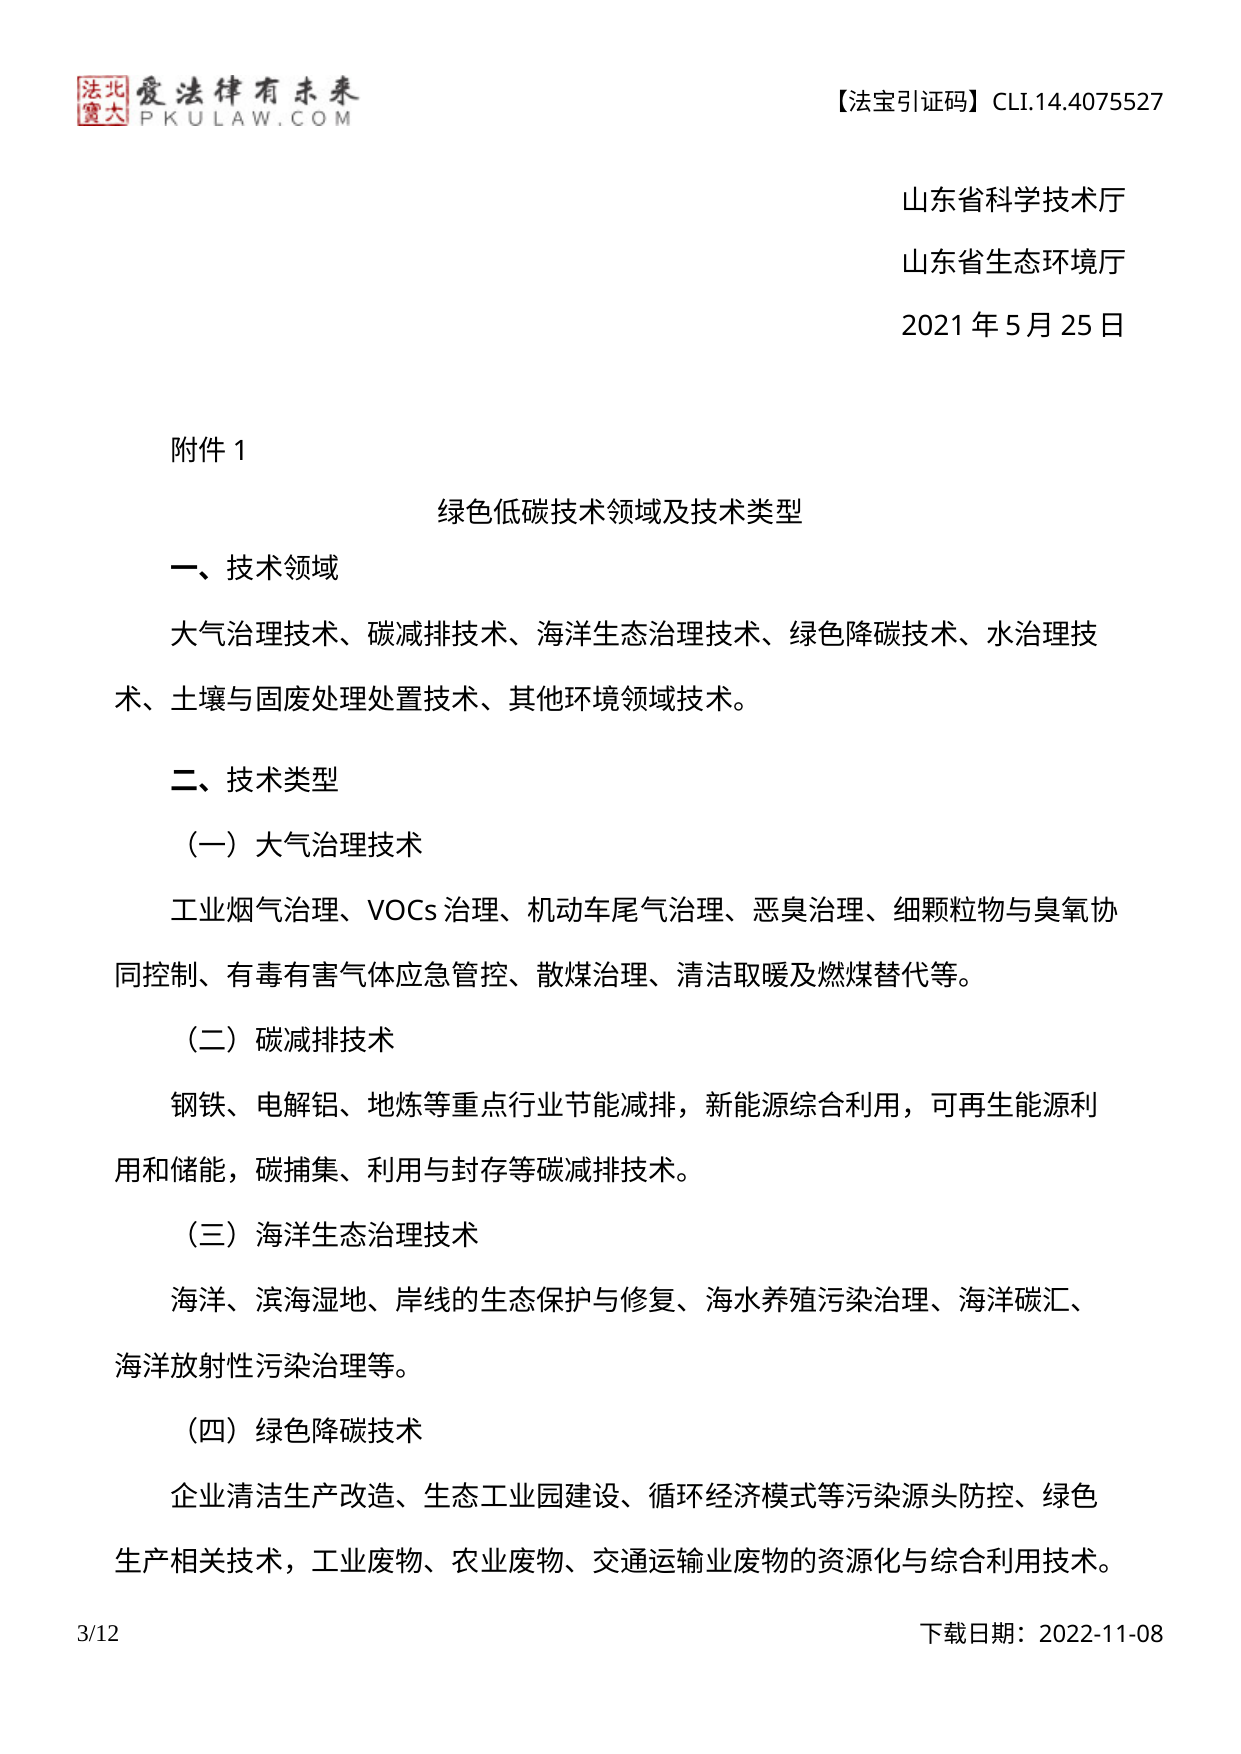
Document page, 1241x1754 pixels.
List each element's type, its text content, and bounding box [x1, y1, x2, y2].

text 绿色低碳技术领域及技术类型 [114, 468, 1126, 531]
text 山东省科学技术厅 山东省生态环境厅 2021年5月25日 [114, 156, 1126, 343]
picture [76, 75, 361, 126]
text 一、技术领域 大气治理技术、碳减排技术、海洋生态治理技术、绿色降碳技术、水治理技术、土壤与固废处理处置技术、其他环境领域技术。 [114, 546, 1126, 717]
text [114, 757, 1126, 1579]
text 附件1 [114, 343, 1126, 468]
